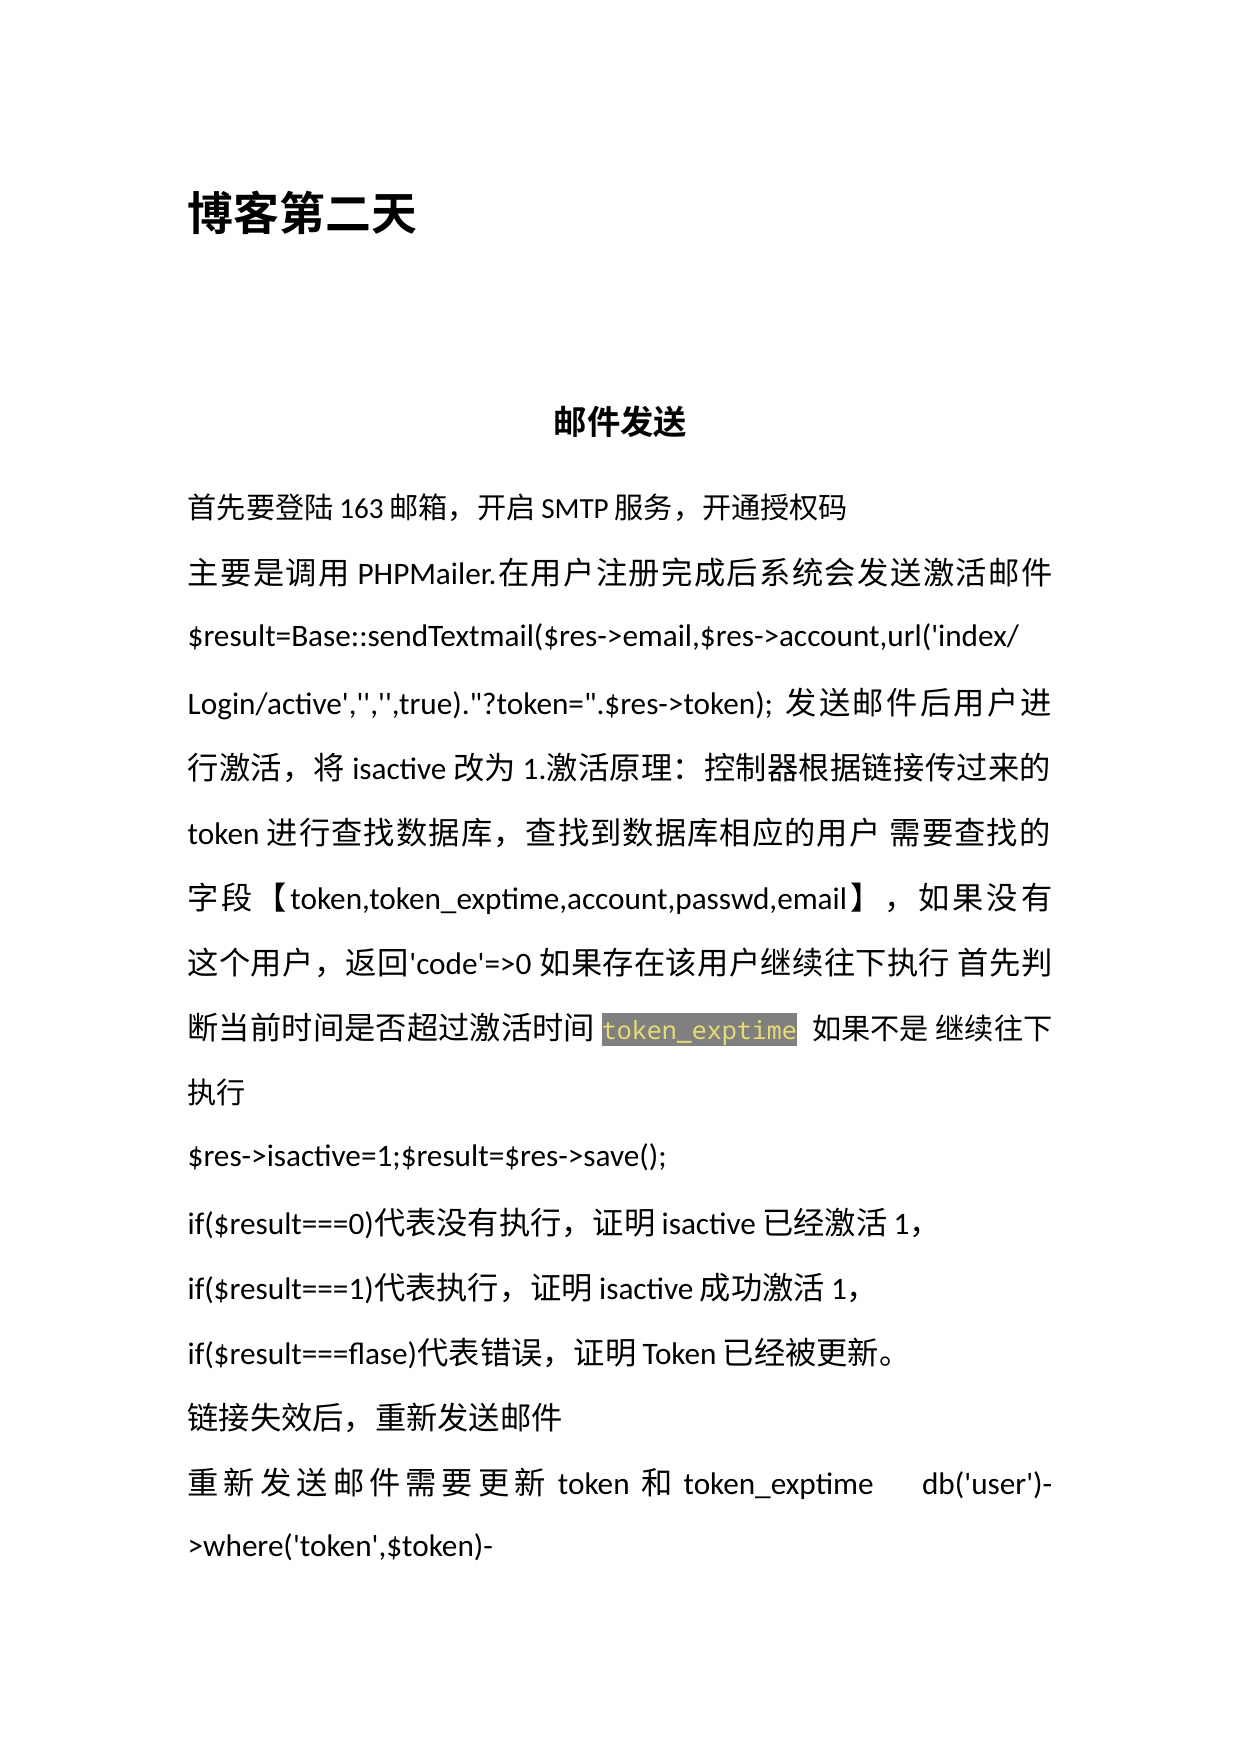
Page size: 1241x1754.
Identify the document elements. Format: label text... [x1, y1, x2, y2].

text 主要是调用PHPMailer.在用户注册完成后系统会发送激活邮件$result=Base::sendTextmail($res->email,$res->account,url('index/Login/active','','',true)."?token=".$res->token); 发送邮件后用户进行激活，将isactive改为1.激活原理：控制器根据链接传过来的token进行查找数据库，查找到数据库相应的用户 需要查找的字段【token,token_exptime,account,passwd,email】，如果没有这个用户，返回'code'=>0 如果存在该用户继续往下执行 首先判断当前时间是否超过激活时间token_exptime 如果不是 继续往下执行 [187, 538, 1053, 1123]
text if($result===flase)代表错误，证明Token已经被更新。 [187, 1318, 1053, 1383]
text if($result===0)代表没有执行，证明isactive已经激活1， [187, 1188, 1053, 1253]
subtitle 邮件发送 [187, 387, 1053, 452]
text 链接失效后，重新发送邮件 [187, 1383, 1053, 1448]
subtitle 博客第二天 [187, 162, 1053, 259]
text if($result===1)代表执行，证明isactive成功激活1， [187, 1253, 1053, 1318]
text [187, 1448, 1053, 1578]
text $res->isactive=1;$result=$res->save(); [187, 1123, 1053, 1188]
text 首先要登陆163邮箱，开启SMTP服务，开通授权码 [187, 473, 1053, 538]
